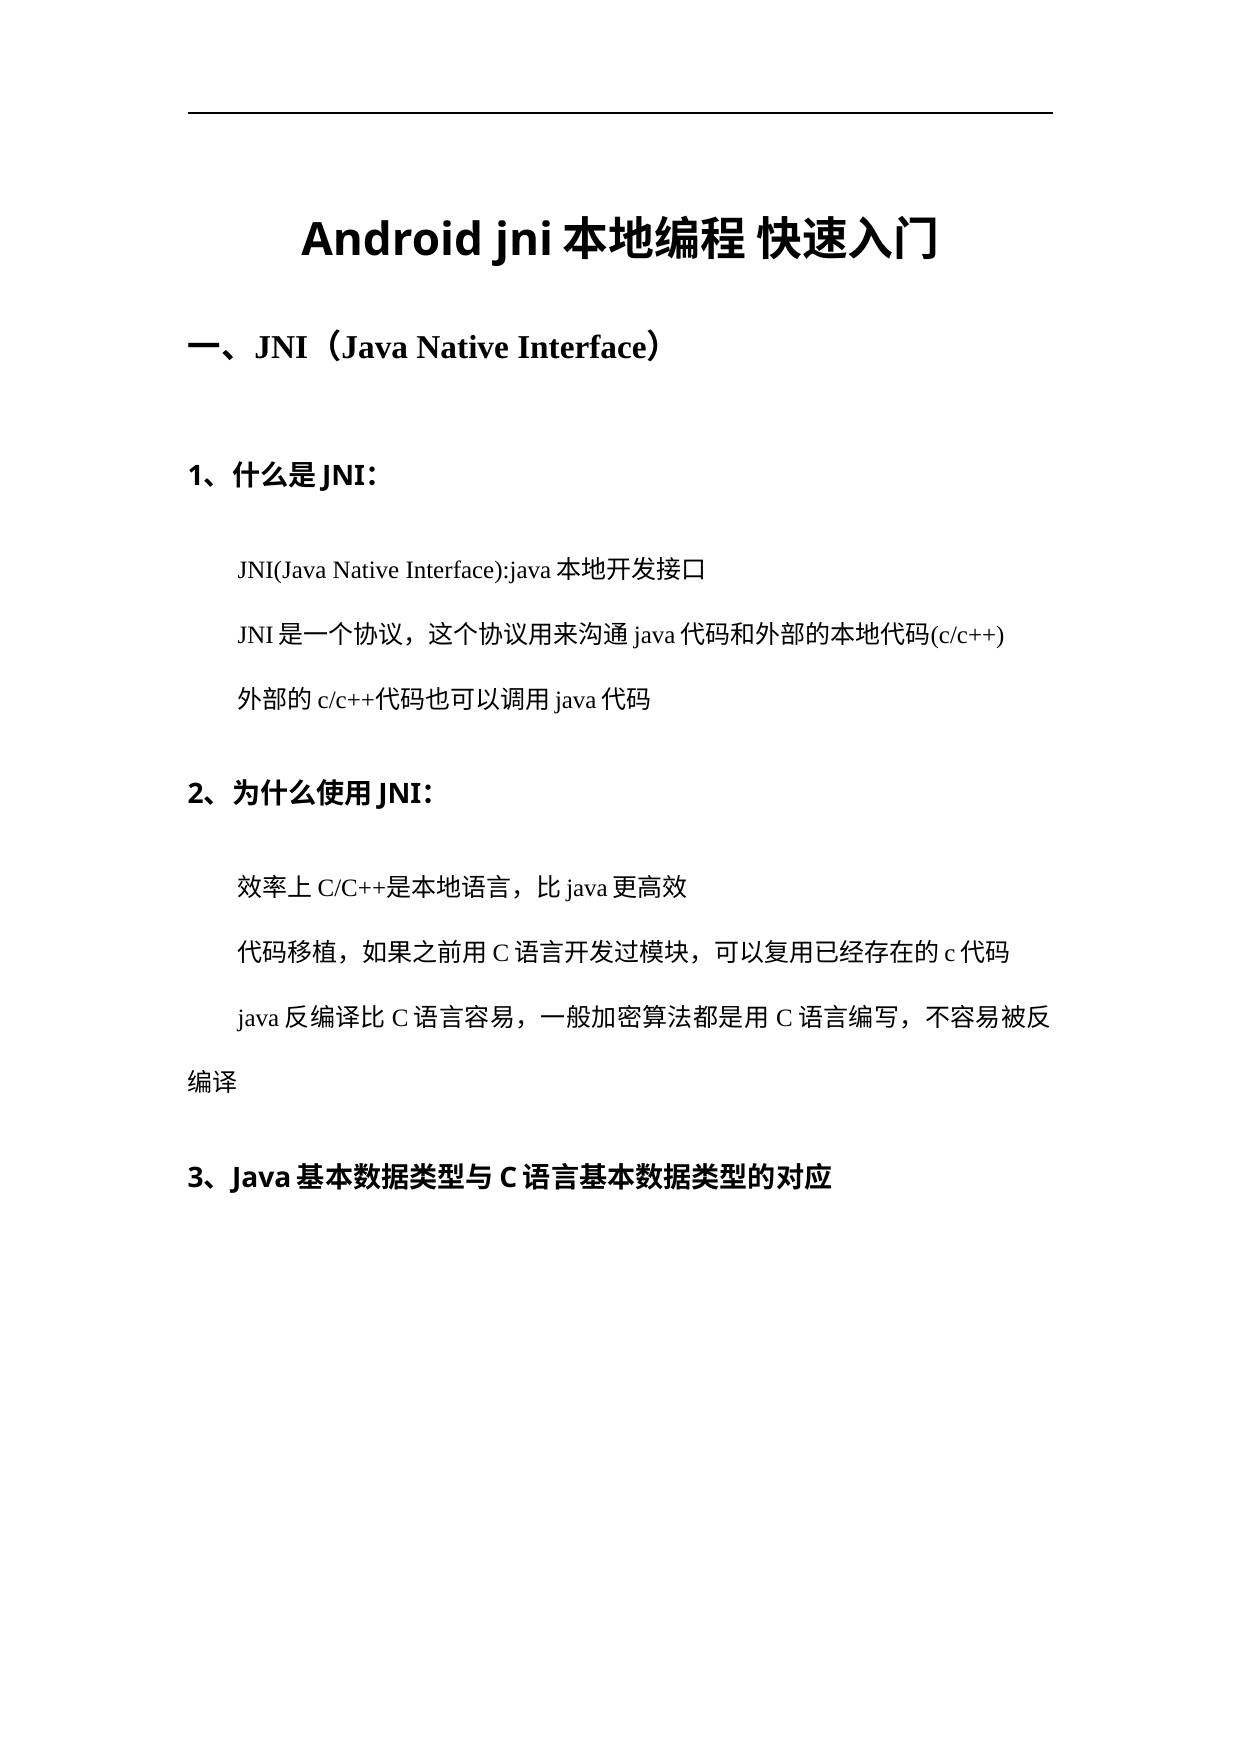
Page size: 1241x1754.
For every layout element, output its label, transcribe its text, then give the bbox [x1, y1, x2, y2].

text 代码移植，如果之前用C语言开发过模块，可以复用已经存在的c代码 [187, 918, 1053, 983]
text 外部的c/c++代码也可以调用java代码 [187, 665, 1053, 730]
text 效率上C/C++是本地语言，比java更高效 [187, 853, 1053, 918]
subtitle 一、JNI（Java Native Interface） [187, 312, 1053, 377]
text java反编译比C语言容易，一般加密算法都是用C语言编写，不容易被反编译 [187, 983, 1053, 1113]
text JNI(Java Native Interface):java本地开发接口 [187, 535, 1053, 600]
title Android jni本地编程 快速入门 [187, 187, 1053, 284]
text JNI是一个协议，这个协议用来沟通java代码和外部的本地代码(c/c++) [187, 600, 1053, 665]
subtitle 1、什么是JNI： [187, 441, 1053, 506]
subtitle 3、Java基本数据类型与C语言基本数据类型的对应 [187, 1142, 1053, 1207]
subtitle 2、为什么使用JNI： [187, 759, 1053, 824]
